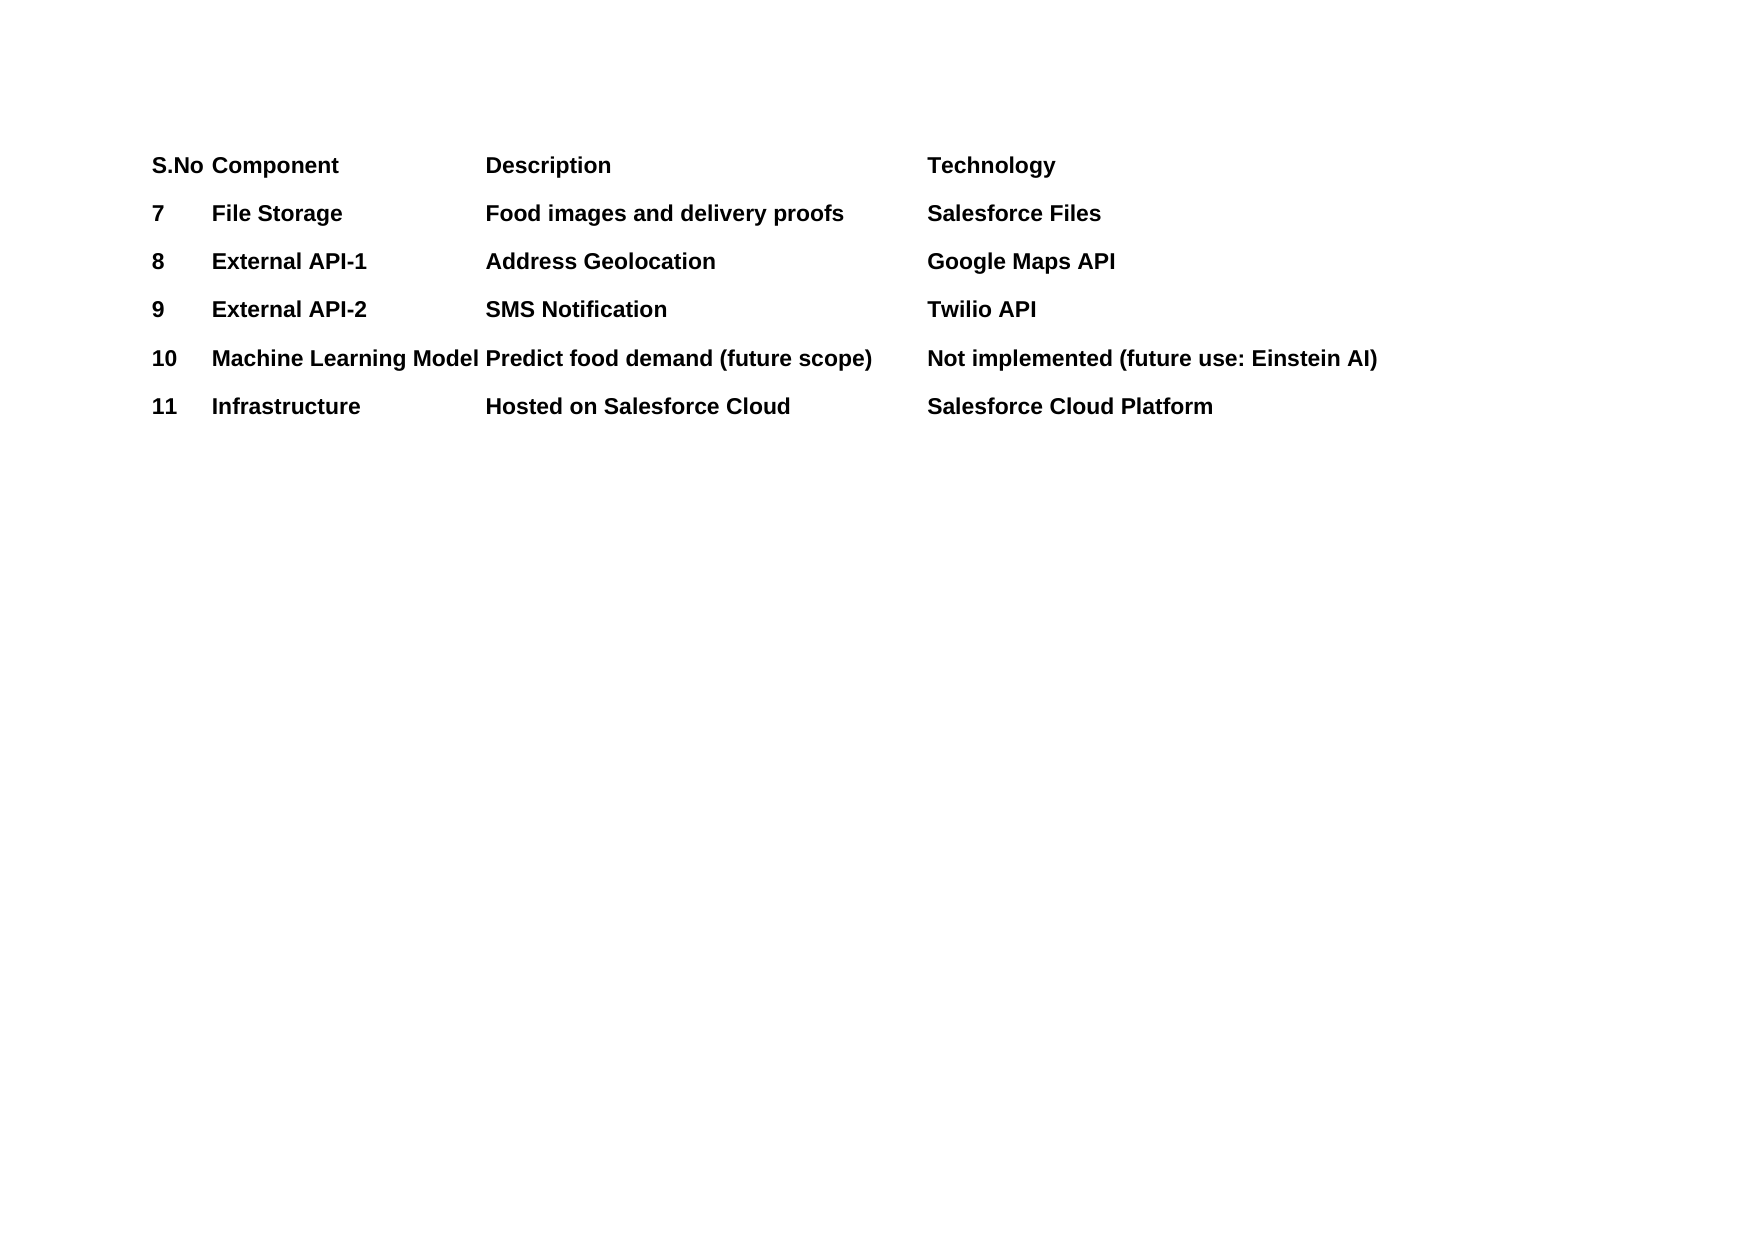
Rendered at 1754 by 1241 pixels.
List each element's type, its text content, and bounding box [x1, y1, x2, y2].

table_cell 7 [150, 198, 210, 246]
table_header Component [210, 150, 484, 198]
table_header S.No [150, 150, 210, 198]
table_cell Not implemented (future use: Einstein AI) [926, 343, 1447, 391]
table_cell 8 [150, 246, 210, 295]
table_cell 11 [150, 391, 210, 439]
table_cell Google Maps API [926, 246, 1447, 295]
table_cell External API-1 [210, 246, 484, 295]
table_cell Salesforce Cloud Platform [926, 391, 1447, 439]
table_cell Machine Learning Model [210, 343, 484, 391]
table_cell Twilio API [926, 295, 1447, 343]
table_cell Food images and delivery proofs [484, 198, 926, 246]
table_cell Infrastructure [210, 391, 484, 439]
table_cell SMS Notification [484, 295, 926, 343]
table_cell External API-2 [210, 295, 484, 343]
table_cell Address Geolocation [484, 246, 926, 295]
table_cell Salesforce Files [926, 198, 1447, 246]
table_cell 10 [150, 343, 210, 391]
table_header Description [484, 150, 926, 198]
table_cell File Storage [210, 198, 484, 246]
table_cell Hosted on Salesforce Cloud [484, 391, 926, 439]
table_cell Predict food demand (future scope) [484, 343, 926, 391]
table_header Technology [926, 150, 1447, 198]
table_cell 9 [150, 295, 210, 343]
